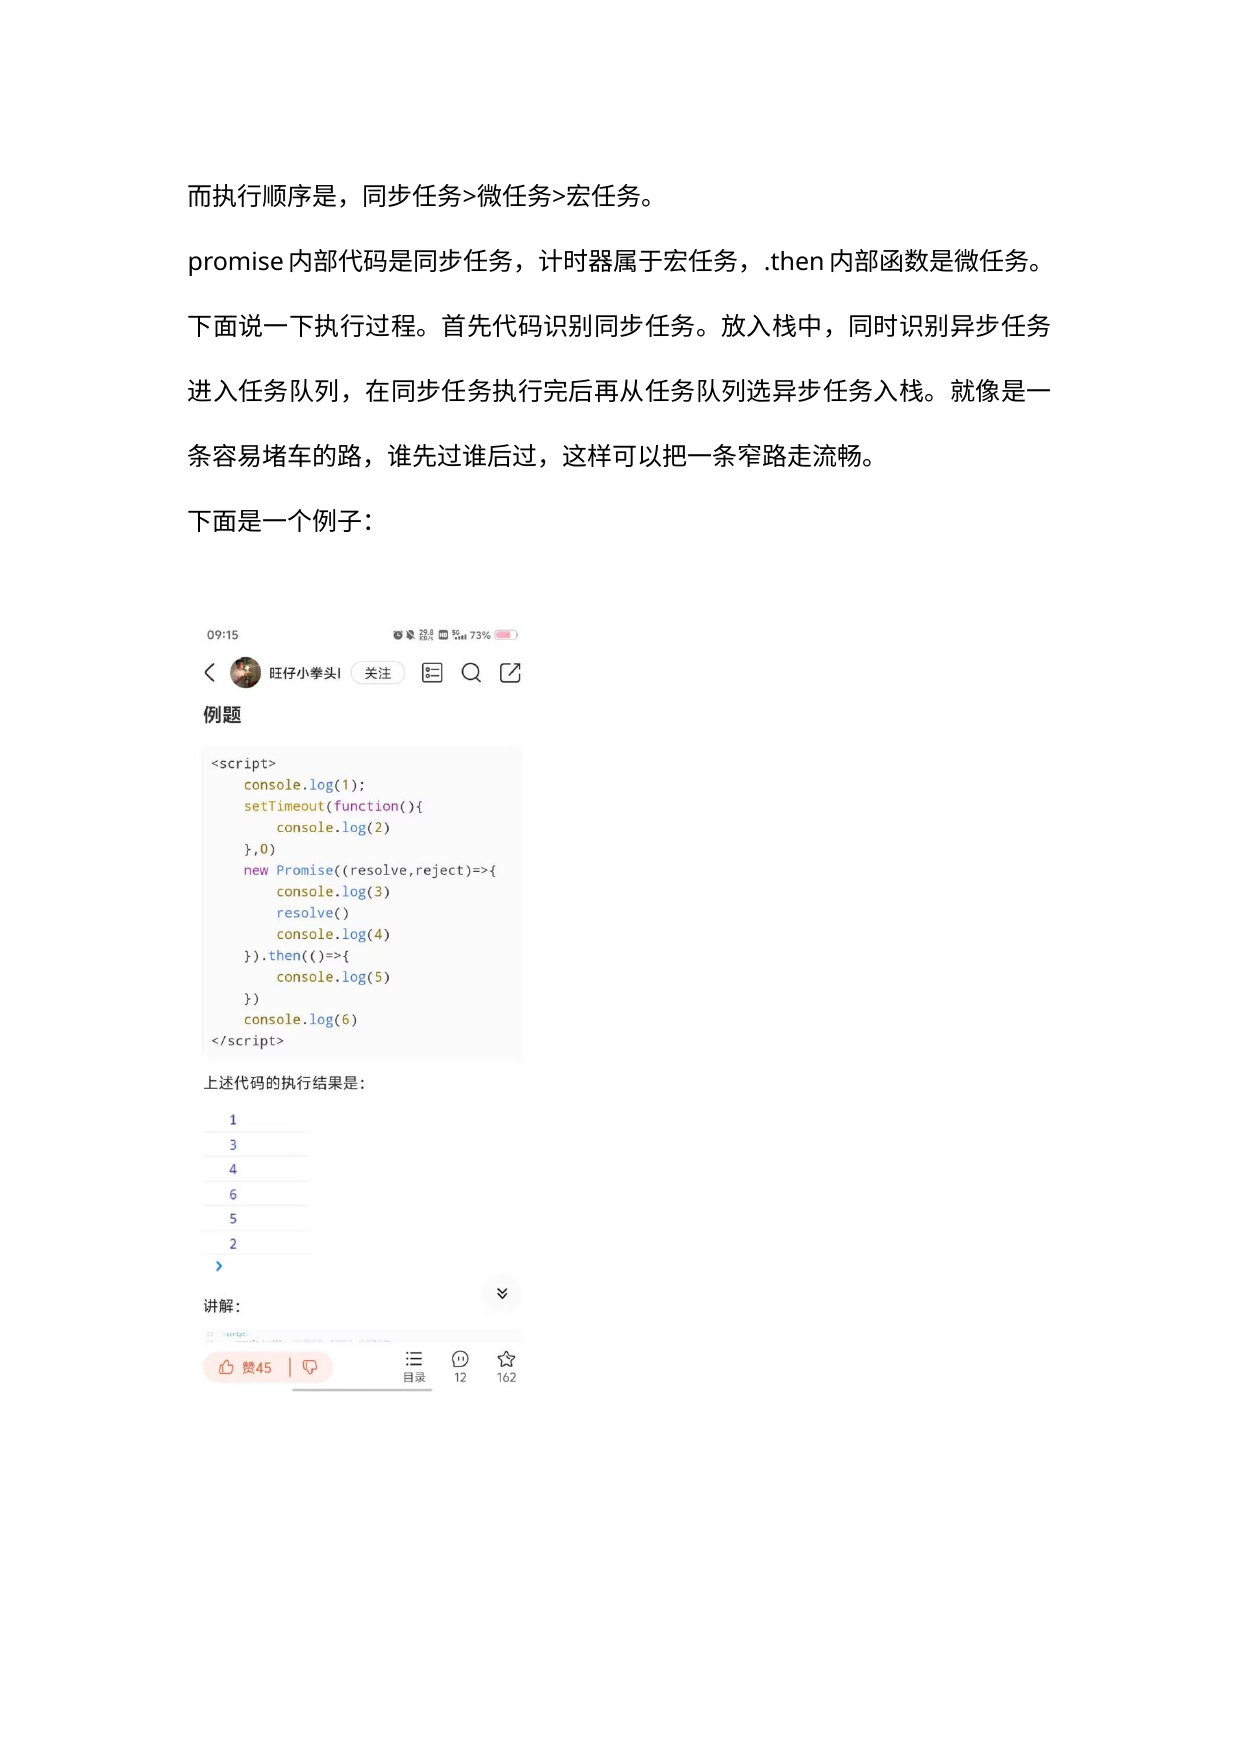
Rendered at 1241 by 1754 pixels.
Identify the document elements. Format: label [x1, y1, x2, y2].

list [187, 162, 1053, 1397]
picture [187, 617, 537, 1392]
